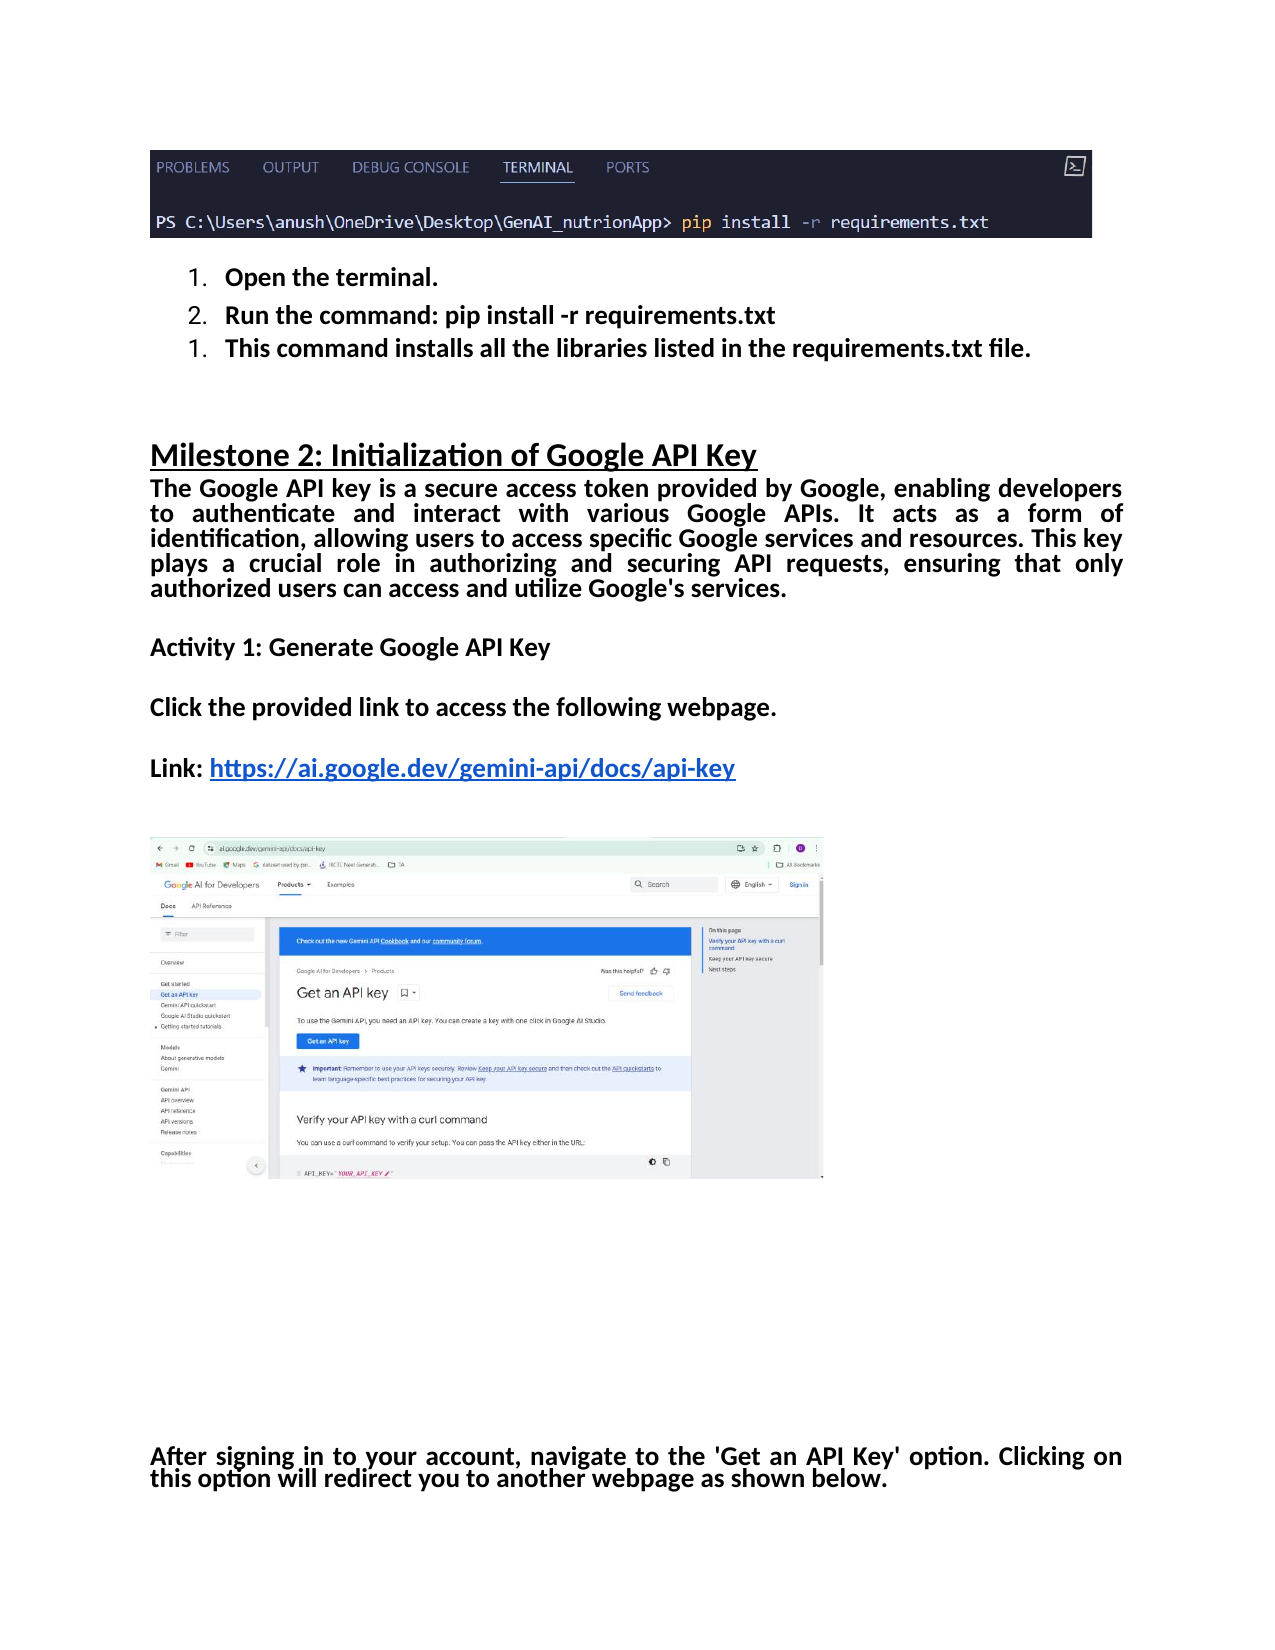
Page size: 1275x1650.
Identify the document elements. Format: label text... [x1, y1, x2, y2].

text Click the provided link to access the following webpage. [150, 690, 1125, 723]
text Milestone 2: Initialization of Google API Key [150, 434, 1125, 475]
list This command installs all the libraries listed in the requirements.txt file. [187, 331, 1125, 364]
list Run the command: pip install -r requirements.txt [187, 298, 1125, 331]
text After signing in to your account, navigate to the 'Get an API Key' option. Clicking on this option will redirect you to another webpage as shown below. [150, 1447, 1125, 1492]
text Link: https://ai.google.dev/gemini-api/docs/api-key [150, 751, 1125, 784]
text The Google API key is a secure access token provided by Google, enabling developers to authenticate and interact with various Google APIs. It acts as a form of identification, allowing users to access specific Google services and resources. This key plays a crucial role in authorizing and securing API requests, ensuring that only authorized users can access and utilize Google's services. [150, 477, 1125, 602]
list Open the terminal. [187, 260, 1125, 293]
text Activity 1: Generate Google API Key [150, 630, 1125, 663]
picture [150, 150, 1093, 238]
picture [150, 837, 824, 1179]
